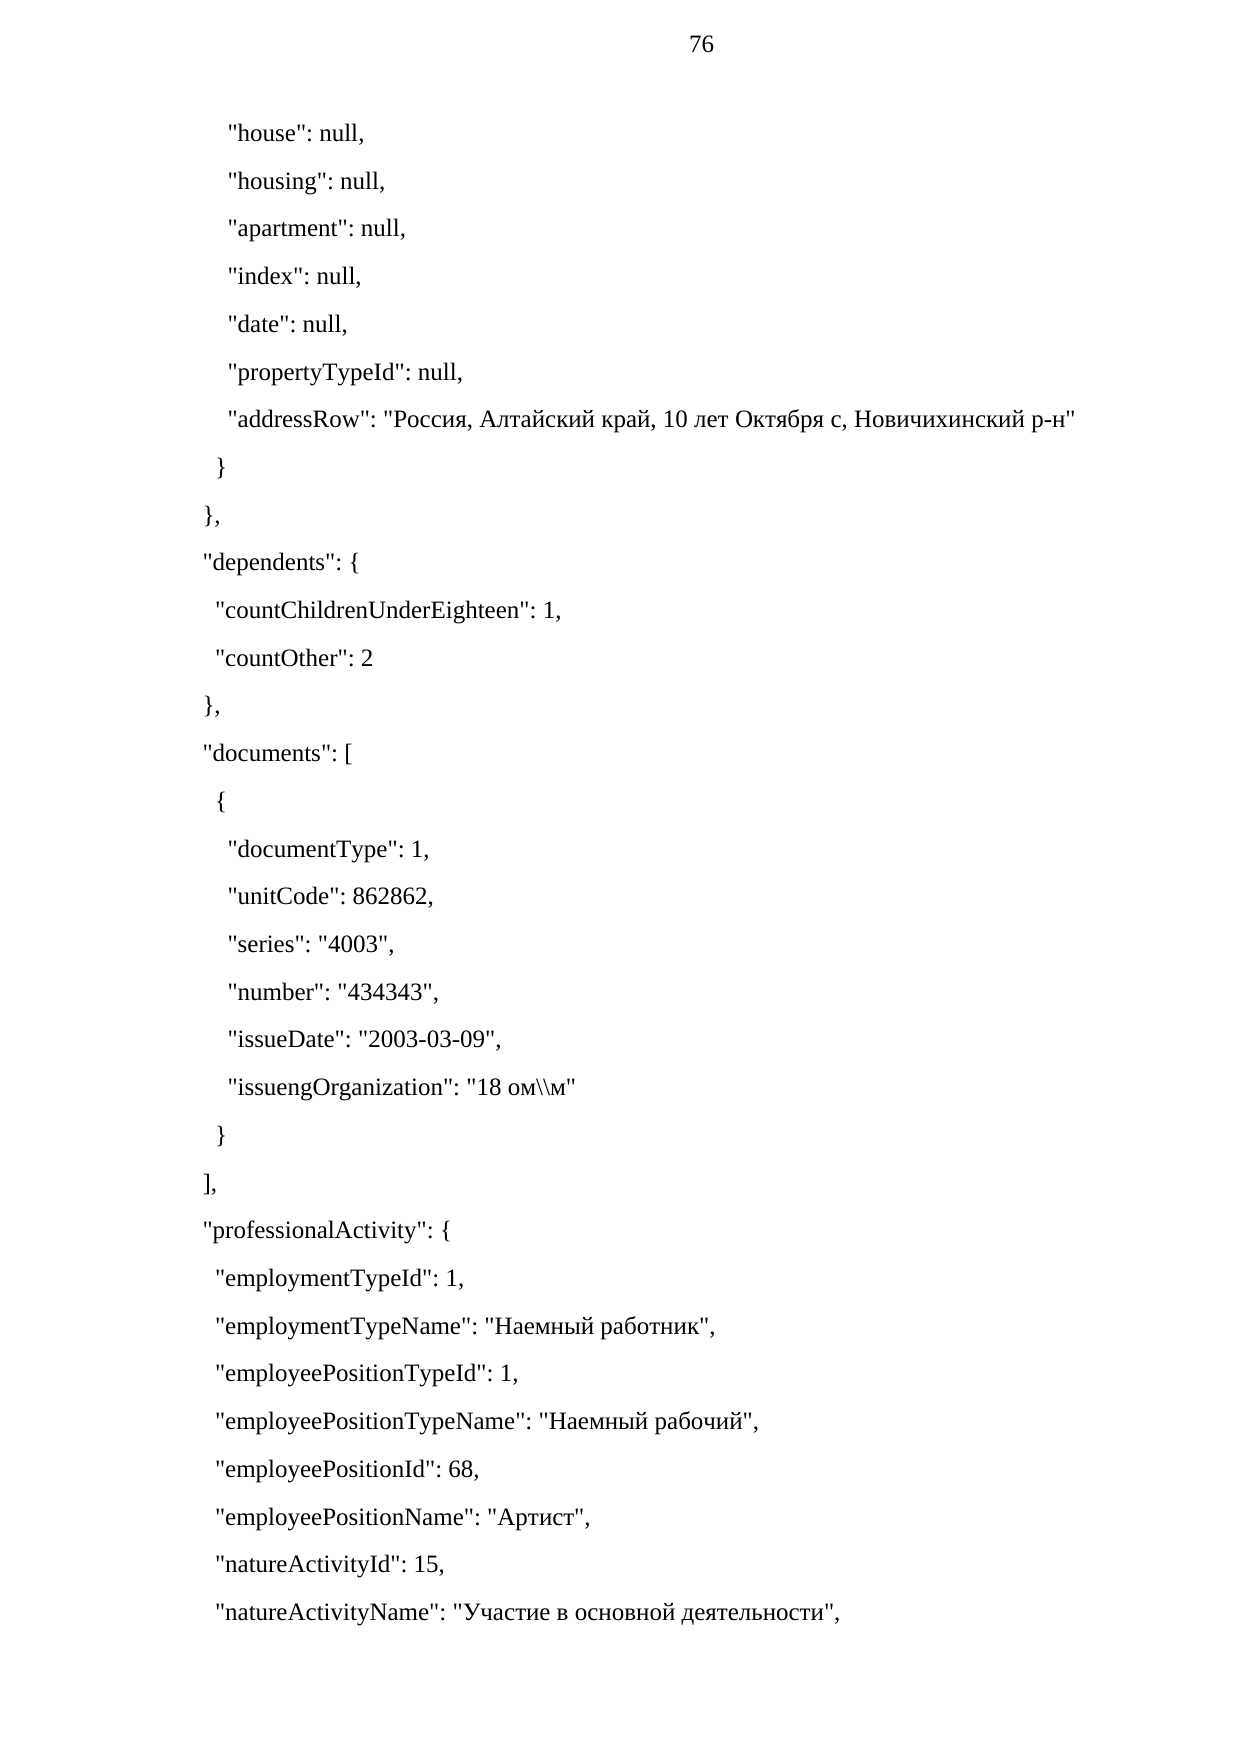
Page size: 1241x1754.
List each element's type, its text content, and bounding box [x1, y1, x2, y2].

text "employeePositionId": 68, [177, 1454, 1152, 1483]
text } [177, 452, 1152, 481]
text "employmentTypeName": "Наемный работник", [177, 1311, 1152, 1339]
text "issuengOrganization": "18 ом\\м" [177, 1072, 1152, 1101]
text ], [177, 1168, 1152, 1196]
text "documents": [ [177, 738, 1152, 767]
text "natureActivityId": 15, [177, 1549, 1152, 1578]
text "propertyTypeId": null, [177, 357, 1152, 385]
text "unitCode": 862862, [177, 881, 1152, 910]
text }, [177, 500, 1152, 528]
text "employeePositionTypeName": "Наемный рабочий", [177, 1406, 1152, 1435]
text "addressRow": "Россия, Алтайский край, 10 лет Октября с, Новичихинский р-н" [177, 404, 1152, 433]
text "house": null, [177, 118, 1152, 147]
text "documentType": 1, [177, 834, 1152, 862]
text "countOther": 2 [177, 643, 1152, 672]
text "employeePositionTypeId": 1, [177, 1358, 1152, 1387]
text "housing": null, [177, 166, 1152, 194]
text "apartment": null, [177, 213, 1152, 242]
text "natureActivityName": "Участие в основной деятельности", [177, 1597, 1152, 1626]
text } [177, 1120, 1152, 1149]
text "series": "4003", [177, 929, 1152, 958]
text "professionalActivity": { [177, 1215, 1152, 1244]
text "dependents": { [177, 547, 1152, 576]
text { [177, 786, 1152, 815]
text "number": "434343", [177, 977, 1152, 1006]
text "employmentTypeId": 1, [177, 1263, 1152, 1292]
text "employeePositionName": "Артист", [177, 1502, 1152, 1530]
text "index": null, [177, 261, 1152, 290]
text "issueDate": "2003-03-09", [177, 1024, 1152, 1053]
text }, [177, 691, 1152, 719]
text "date": null, [177, 309, 1152, 338]
text "countChildrenUnderEighteen": 1, [177, 595, 1152, 624]
